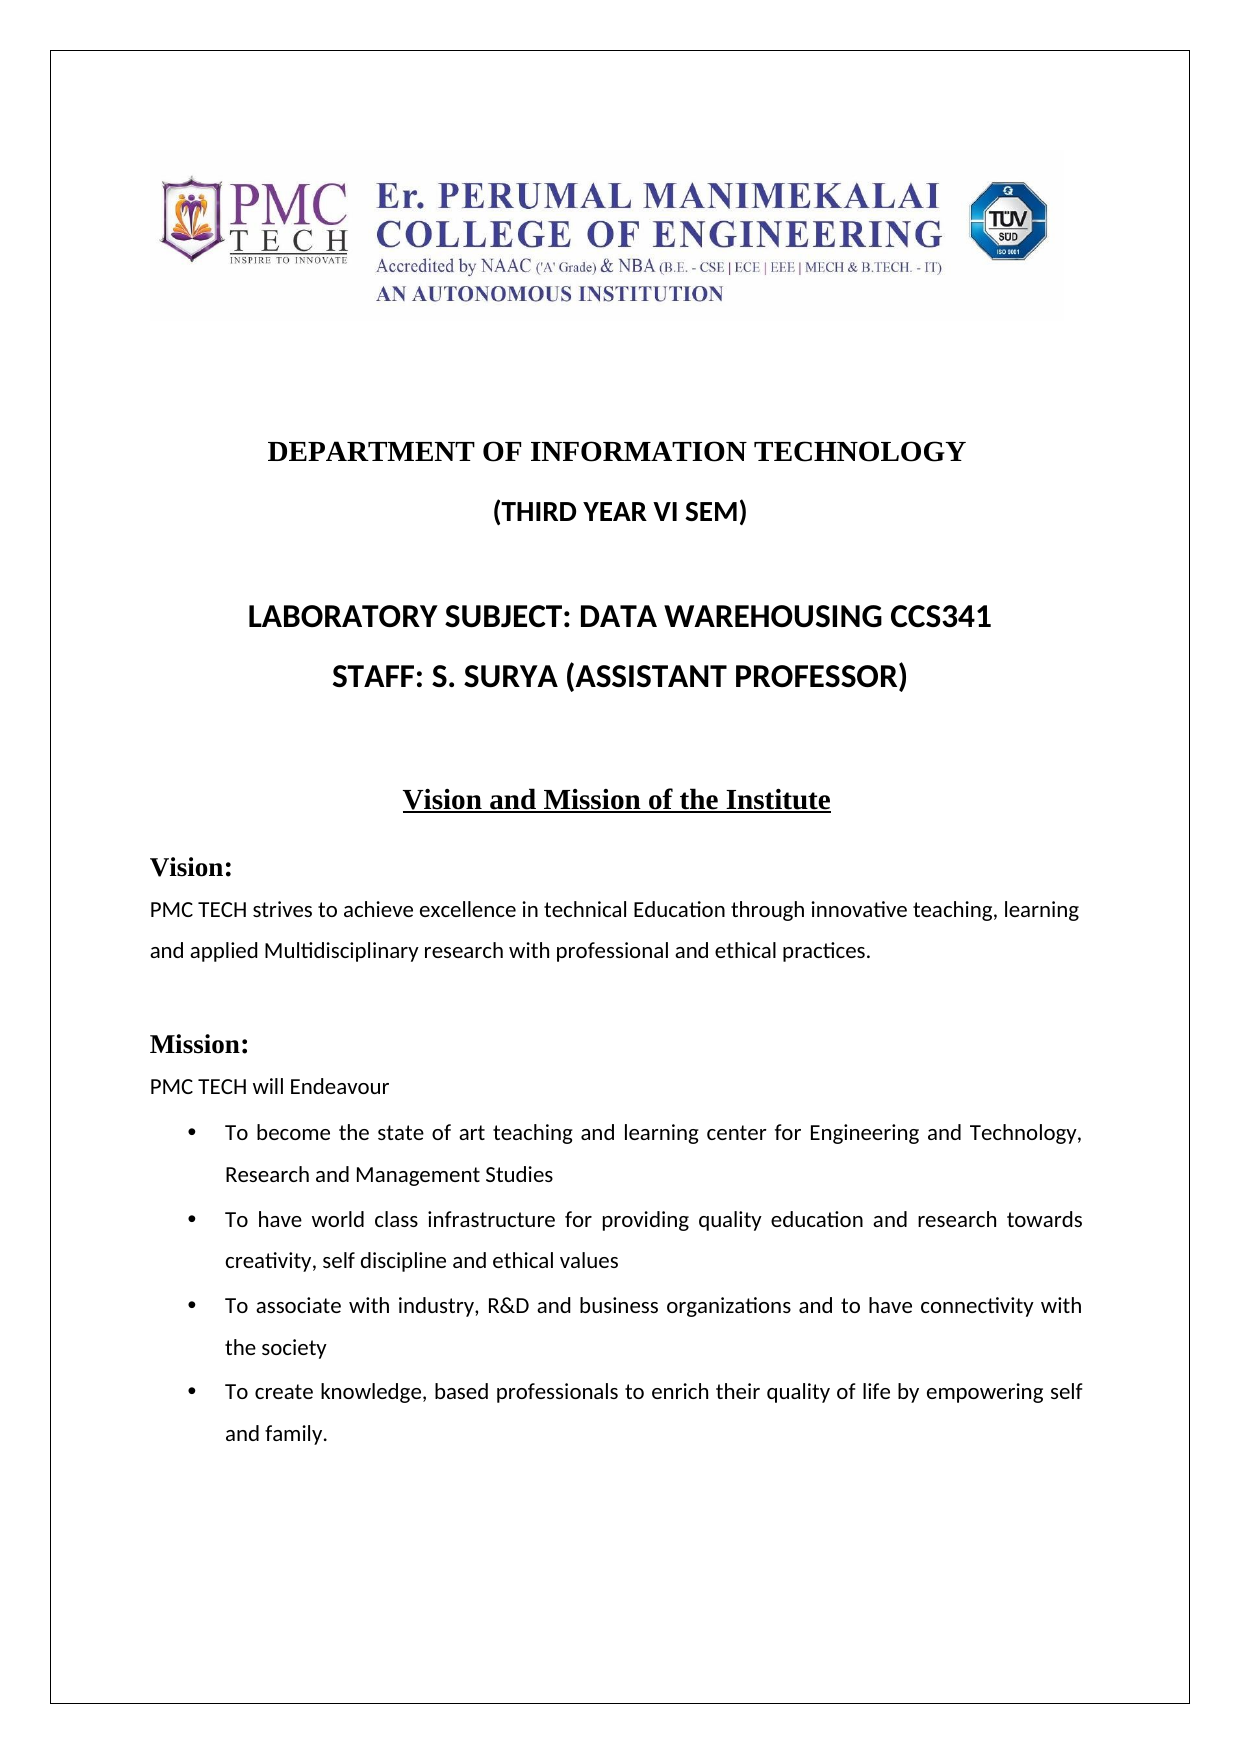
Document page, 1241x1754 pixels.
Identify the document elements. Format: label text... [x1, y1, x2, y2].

list To have world class infrastructure for providing quality education and research towards creativity, self discipline and ethical values [187, 1204, 1084, 1274]
text STAFF: S. SURYA (ASSISTANT PROFESSOR) [150, 655, 1090, 696]
text Vision and Mission of the Institute [150, 782, 1083, 816]
list To become the state of art teaching and learning center for Engineering and Technology, Research and Management Studies [187, 1117, 1084, 1188]
text LABORATORY SUBJECT: DATA WAREHOUSING CCS341 [150, 595, 1090, 635]
text Vision: [149, 849, 1090, 882]
list To create knowledge, based professionals to enrich their quality of life by empowering self and family. [187, 1376, 1084, 1447]
text PMC TECH will Endeavour [149, 1072, 1084, 1100]
text Mission: [149, 1026, 1090, 1059]
list To associate with industry, R&D and business organizations and to have connectivity with the society [187, 1290, 1084, 1361]
text PMC TECH strives to achieve excellence in technical Education through innovative teaching, learning and applied Multidisciplinary research with professional and ethical practices. [149, 895, 1084, 964]
picture [150, 150, 1064, 321]
text (THIRD YEAR VI SEM) [150, 493, 1090, 528]
subtitle DEPARTMENT OF INFORMATION TECHNOLOGY [150, 434, 1084, 467]
